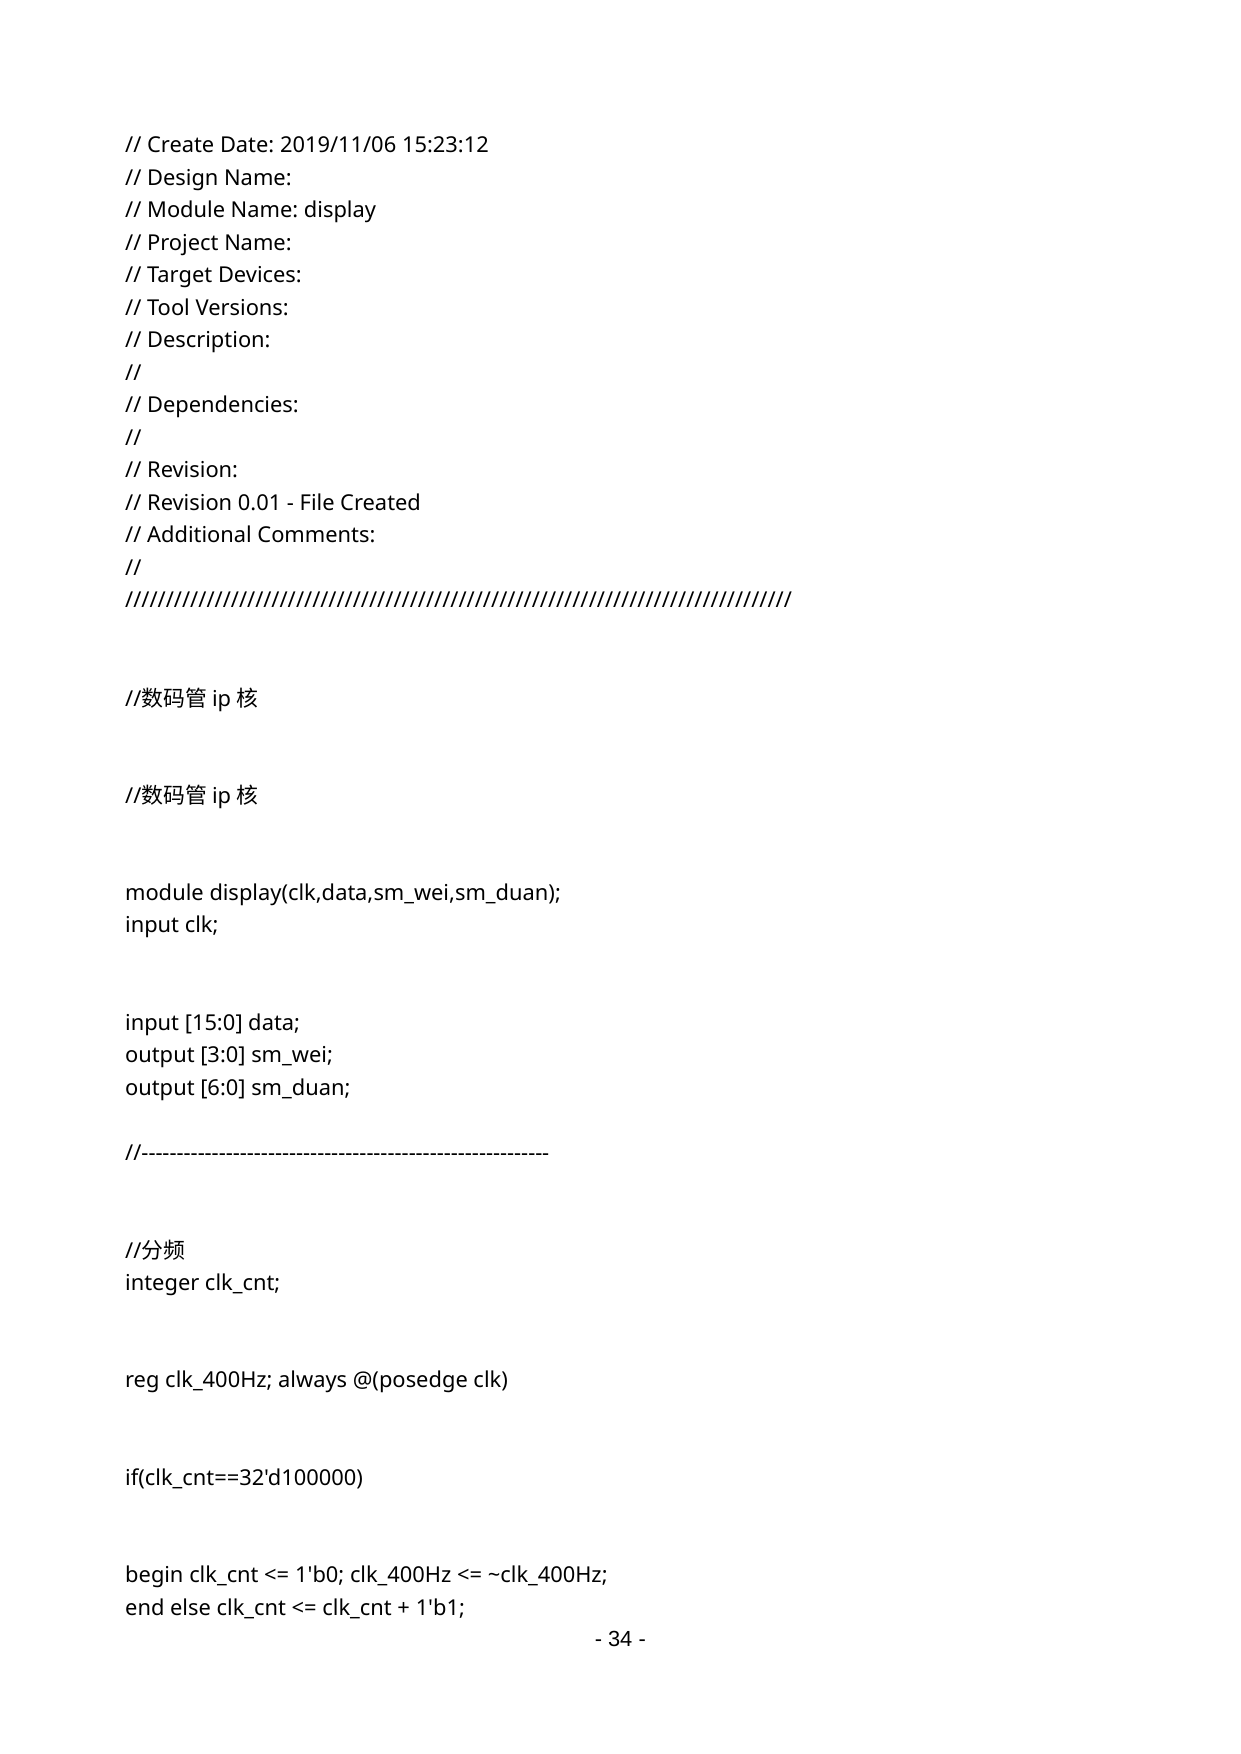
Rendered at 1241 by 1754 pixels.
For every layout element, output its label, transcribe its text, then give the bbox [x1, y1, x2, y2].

text // Tool Versions: [125, 290, 1115, 323]
text // Module Name: display [125, 193, 1115, 225]
text //数码管 ip 核 [125, 680, 1115, 713]
text input clk; [125, 908, 1115, 940]
text // Project Name: [125, 225, 1115, 258]
text // Dependencies: [125, 388, 1115, 420]
text //数码管 ip 核 [125, 778, 1115, 810]
text // Additional Comments: [125, 518, 1115, 550]
text if(clk_cnt==32'd100000) [125, 1460, 1115, 1493]
text //---------------------------------------------------------- [125, 1135, 1115, 1168]
text // [125, 550, 1115, 583]
text input [15:0] data; [125, 1005, 1115, 1038]
text end else clk_cnt <= clk_cnt + 1'b1; [125, 1590, 1115, 1623]
text ////////////////////////////////////////////////////////////////////////////////// [125, 583, 1115, 615]
text integer clk_cnt; [125, 1265, 1115, 1298]
text // [125, 355, 1115, 388]
text // Revision: [125, 453, 1115, 485]
text module display(clk,data,sm_wei,sm_duan); [125, 875, 1115, 908]
text reg clk_400Hz; always @(posedge clk) [125, 1363, 1115, 1395]
text //分频 [125, 1233, 1115, 1265]
text // Target Devices: [125, 258, 1115, 290]
text begin clk_cnt <= 1'b0; clk_400Hz <= ~clk_400Hz; [125, 1558, 1115, 1590]
text // Revision 0.01 - File Created [125, 485, 1115, 518]
text output [3:0] sm_wei; [125, 1038, 1115, 1070]
text // Design Name: [125, 160, 1115, 193]
text output [6:0] sm_duan; [125, 1070, 1115, 1103]
text // Create Date: 2019/11/06 15:23:12 [125, 128, 1115, 160]
text // Description: [125, 323, 1115, 355]
text // [125, 420, 1115, 453]
